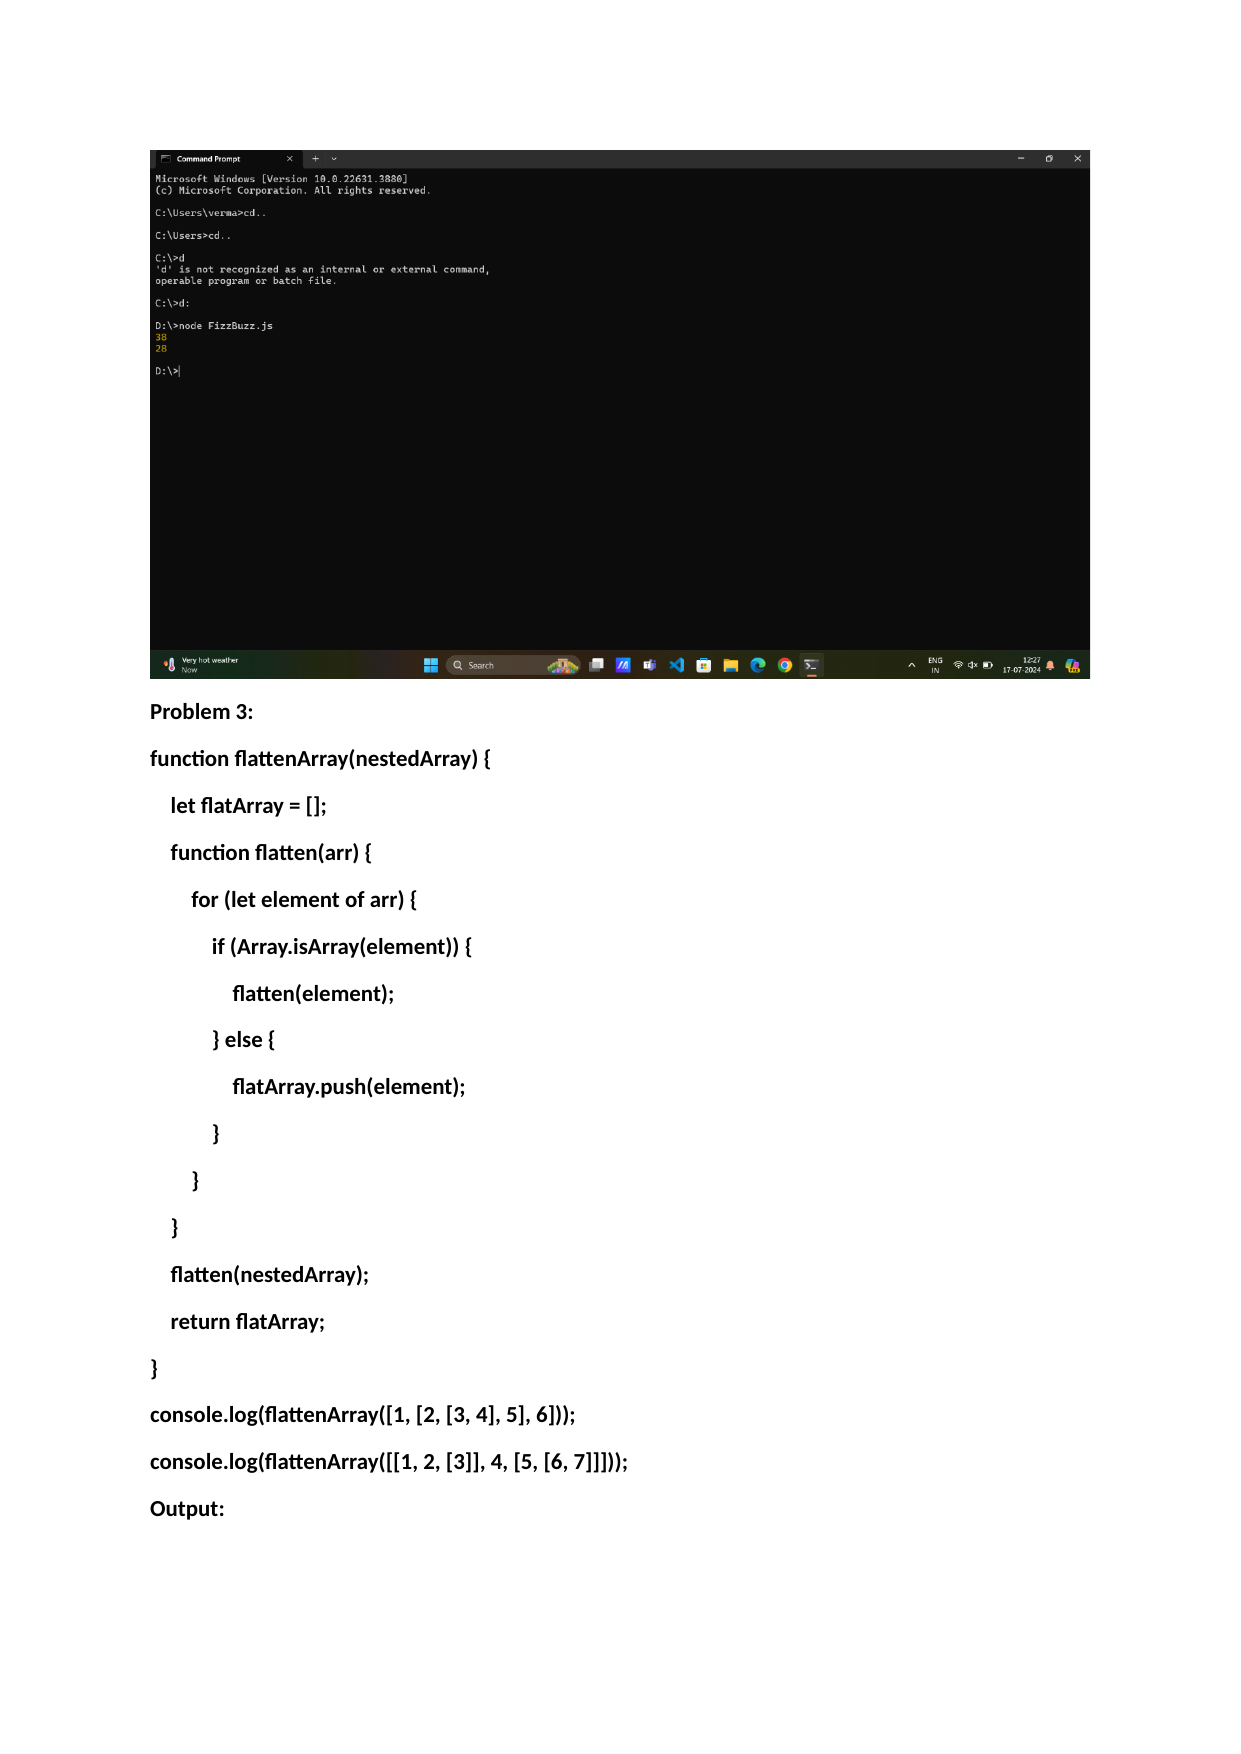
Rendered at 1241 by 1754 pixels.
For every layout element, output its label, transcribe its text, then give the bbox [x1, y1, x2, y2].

text Output: [150, 1494, 1090, 1522]
text } [150, 1119, 1090, 1147]
picture [150, 150, 1091, 679]
text if (Array.isArray(element)) { [150, 932, 1090, 960]
text } else { [150, 1026, 1090, 1054]
text let flatArray = []; [150, 791, 1090, 819]
text console.log(flattenArray([1, [2, [3, 4], 5], 6])); [150, 1401, 1090, 1429]
text } [150, 1166, 1090, 1194]
text function flattenArray(nestedArray) { [150, 744, 1090, 772]
text Problem 3: [150, 697, 1090, 726]
text function flatten(arr) { [150, 838, 1090, 866]
text flatArray.push(element); [150, 1072, 1090, 1101]
text for (let element of arr) { [150, 885, 1090, 913]
text } [150, 1354, 1090, 1382]
text flatten(element); [150, 979, 1090, 1007]
text console.log(flattenArray([[1, 2, [3]], 4, [5, [6, 7]]])); [150, 1447, 1090, 1476]
text return flatArray; [150, 1307, 1090, 1335]
text flatten(nestedArray); [150, 1260, 1090, 1288]
text } [150, 1213, 1090, 1241]
